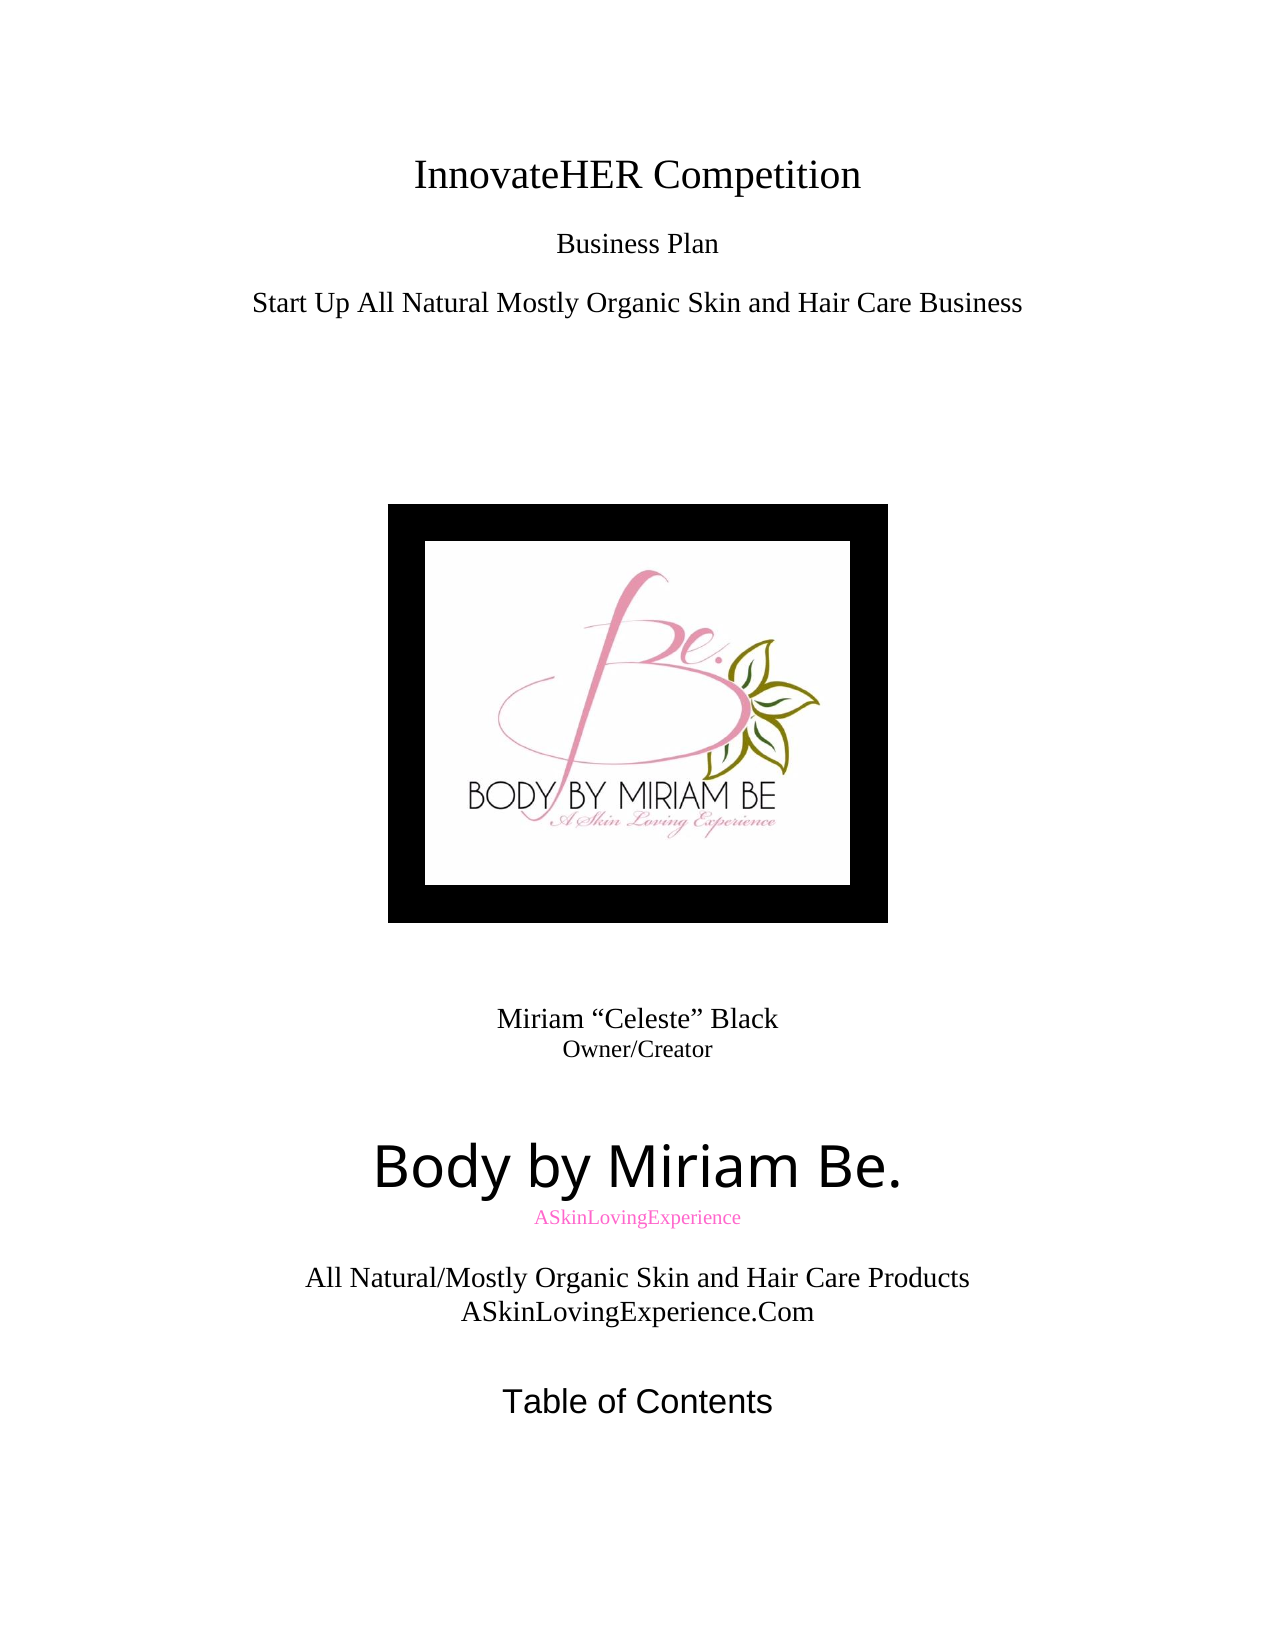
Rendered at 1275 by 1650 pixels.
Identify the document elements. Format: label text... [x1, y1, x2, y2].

text Body by Miriam Be. [150, 1125, 1125, 1205]
text All Natural/Mostly Organic Skin and Hair Care Products [150, 1260, 1125, 1294]
text Business Plan [150, 226, 1125, 259]
picture [425, 541, 850, 885]
text InnovateHER Competition [150, 150, 1125, 198]
text Table of Contents [150, 1382, 1125, 1421]
text Miriam “Celeste” Black [150, 1001, 1125, 1034]
text ASkinLovingExperience [150, 1205, 1125, 1229]
text Start Up All Natural Mostly Organic Skin and Hair Care Business [150, 285, 1125, 319]
text ASkinLovingExperience.Com [150, 1294, 1125, 1327]
text Owner/Creator [150, 1034, 1125, 1063]
